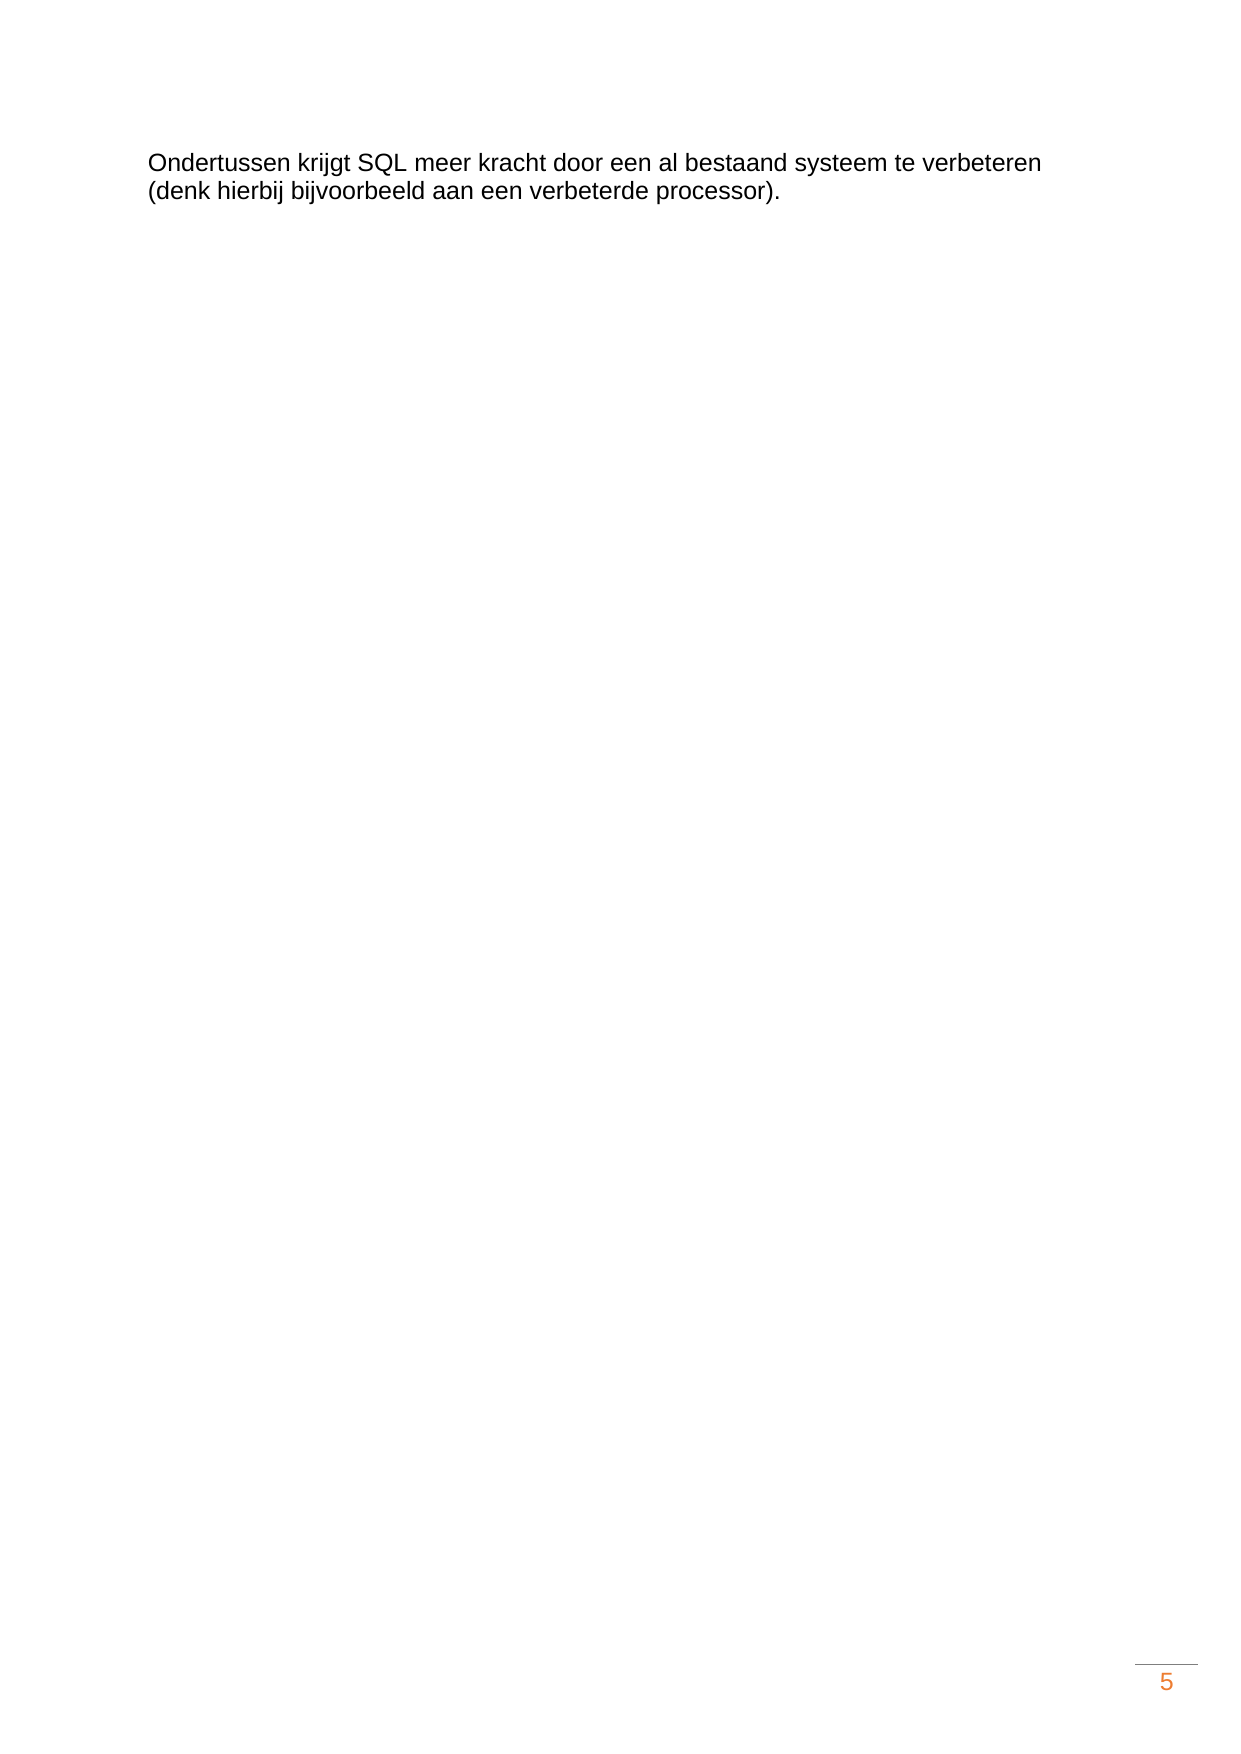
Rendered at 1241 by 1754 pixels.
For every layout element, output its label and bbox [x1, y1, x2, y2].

text [148, 148, 1093, 205]
